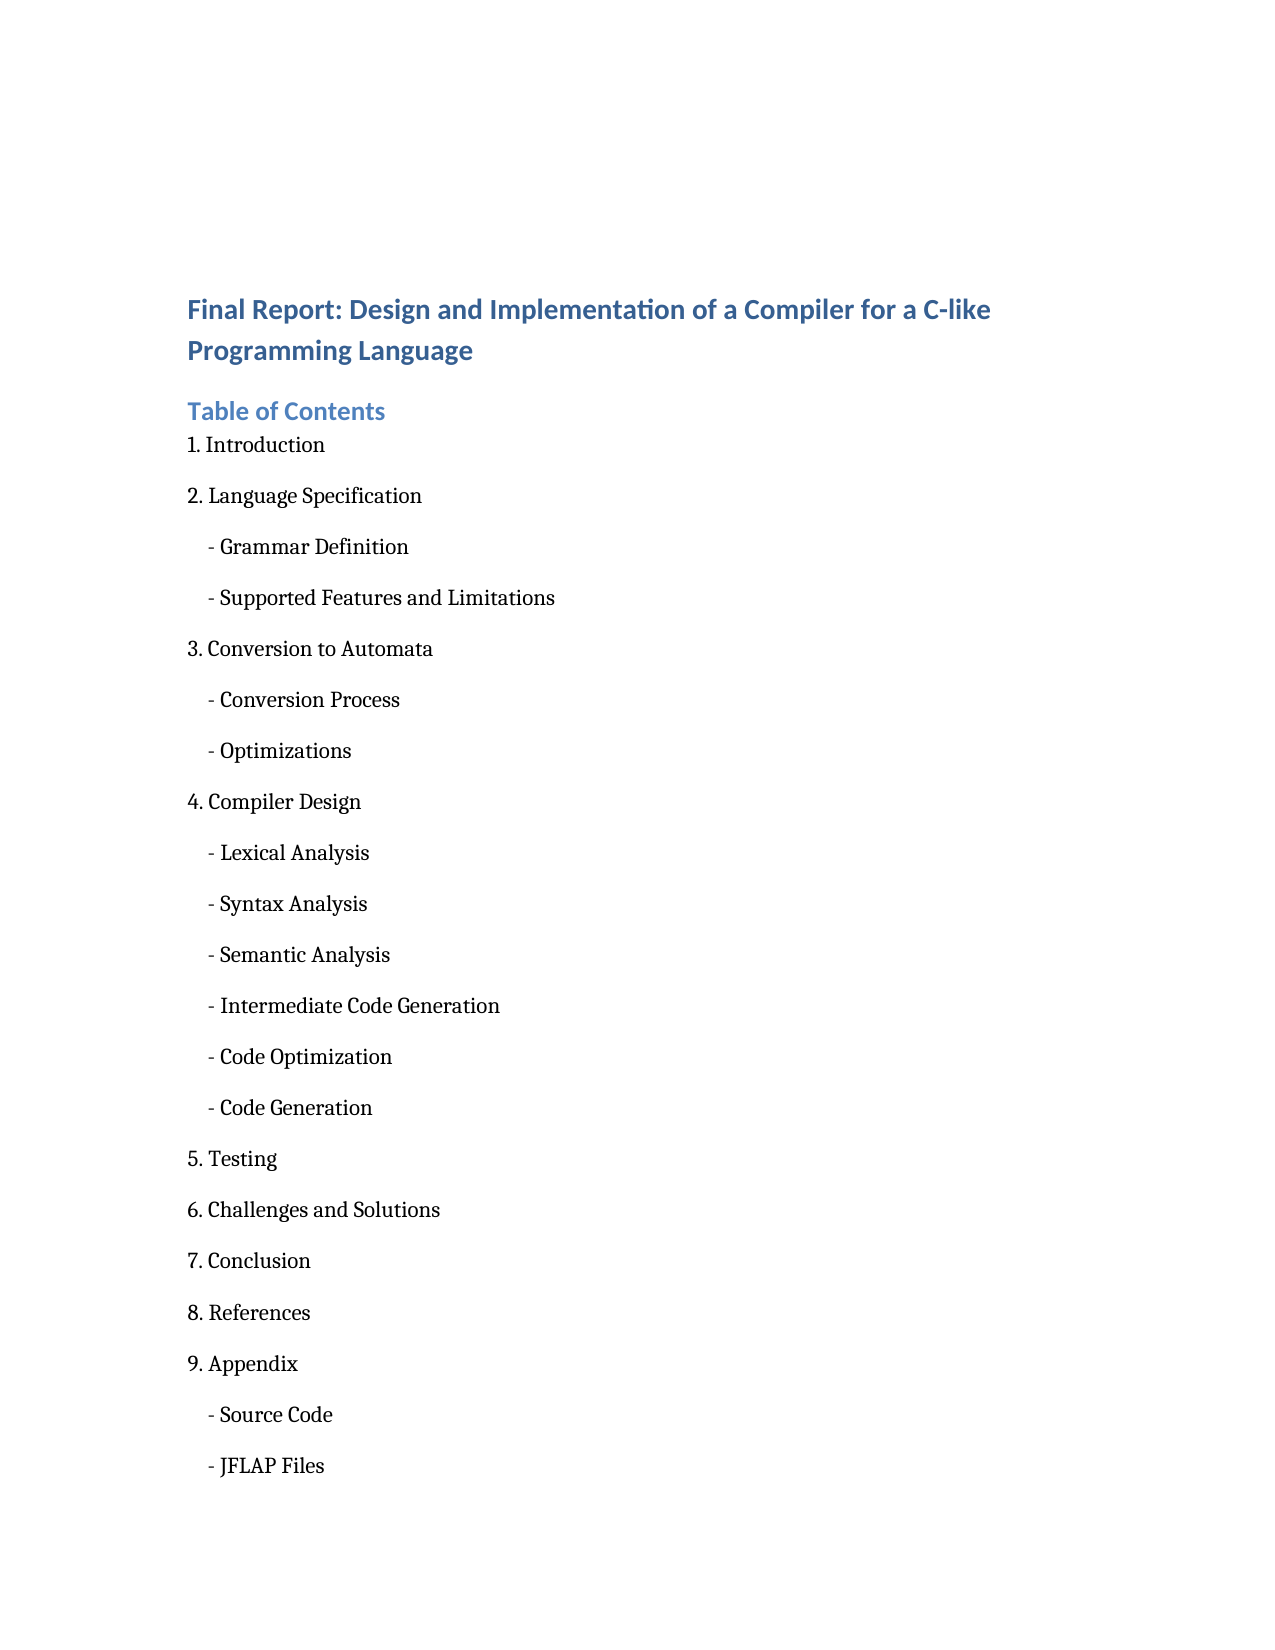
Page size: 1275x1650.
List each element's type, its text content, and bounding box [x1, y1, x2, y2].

text - Lexical Analysis [187, 840, 1087, 866]
text 6. Challenges and Solutions [187, 1197, 1087, 1223]
text - JFLAP Files [187, 1452, 1087, 1479]
subtitle Table of Contents [187, 394, 1087, 427]
subtitle Final Report: Design and Implementation of a Compiler for a C-like Programming Language [187, 291, 1087, 367]
text - Code Generation [187, 1095, 1087, 1121]
text 9. Appendix [187, 1350, 1087, 1377]
text 5. Testing [187, 1146, 1087, 1172]
text 2. Language Specification [187, 483, 1087, 509]
text 8. References [187, 1299, 1087, 1326]
text 1. Introduction [187, 432, 1087, 458]
text - Optimizations [187, 738, 1087, 764]
text - Source Code [187, 1401, 1087, 1428]
text - Semantic Analysis [187, 942, 1087, 968]
text - Code Optimization [187, 1044, 1087, 1070]
text - Supported Features and Limitations [187, 585, 1087, 611]
text 7. Conclusion [187, 1248, 1087, 1274]
text - Grammar Definition [187, 534, 1087, 560]
text 4. Compiler Design [187, 789, 1087, 815]
text 3. Conversion to Automata [187, 636, 1087, 662]
text - Conversion Process [187, 687, 1087, 713]
text - Intermediate Code Generation [187, 993, 1087, 1019]
text - Syntax Analysis [187, 891, 1087, 917]
